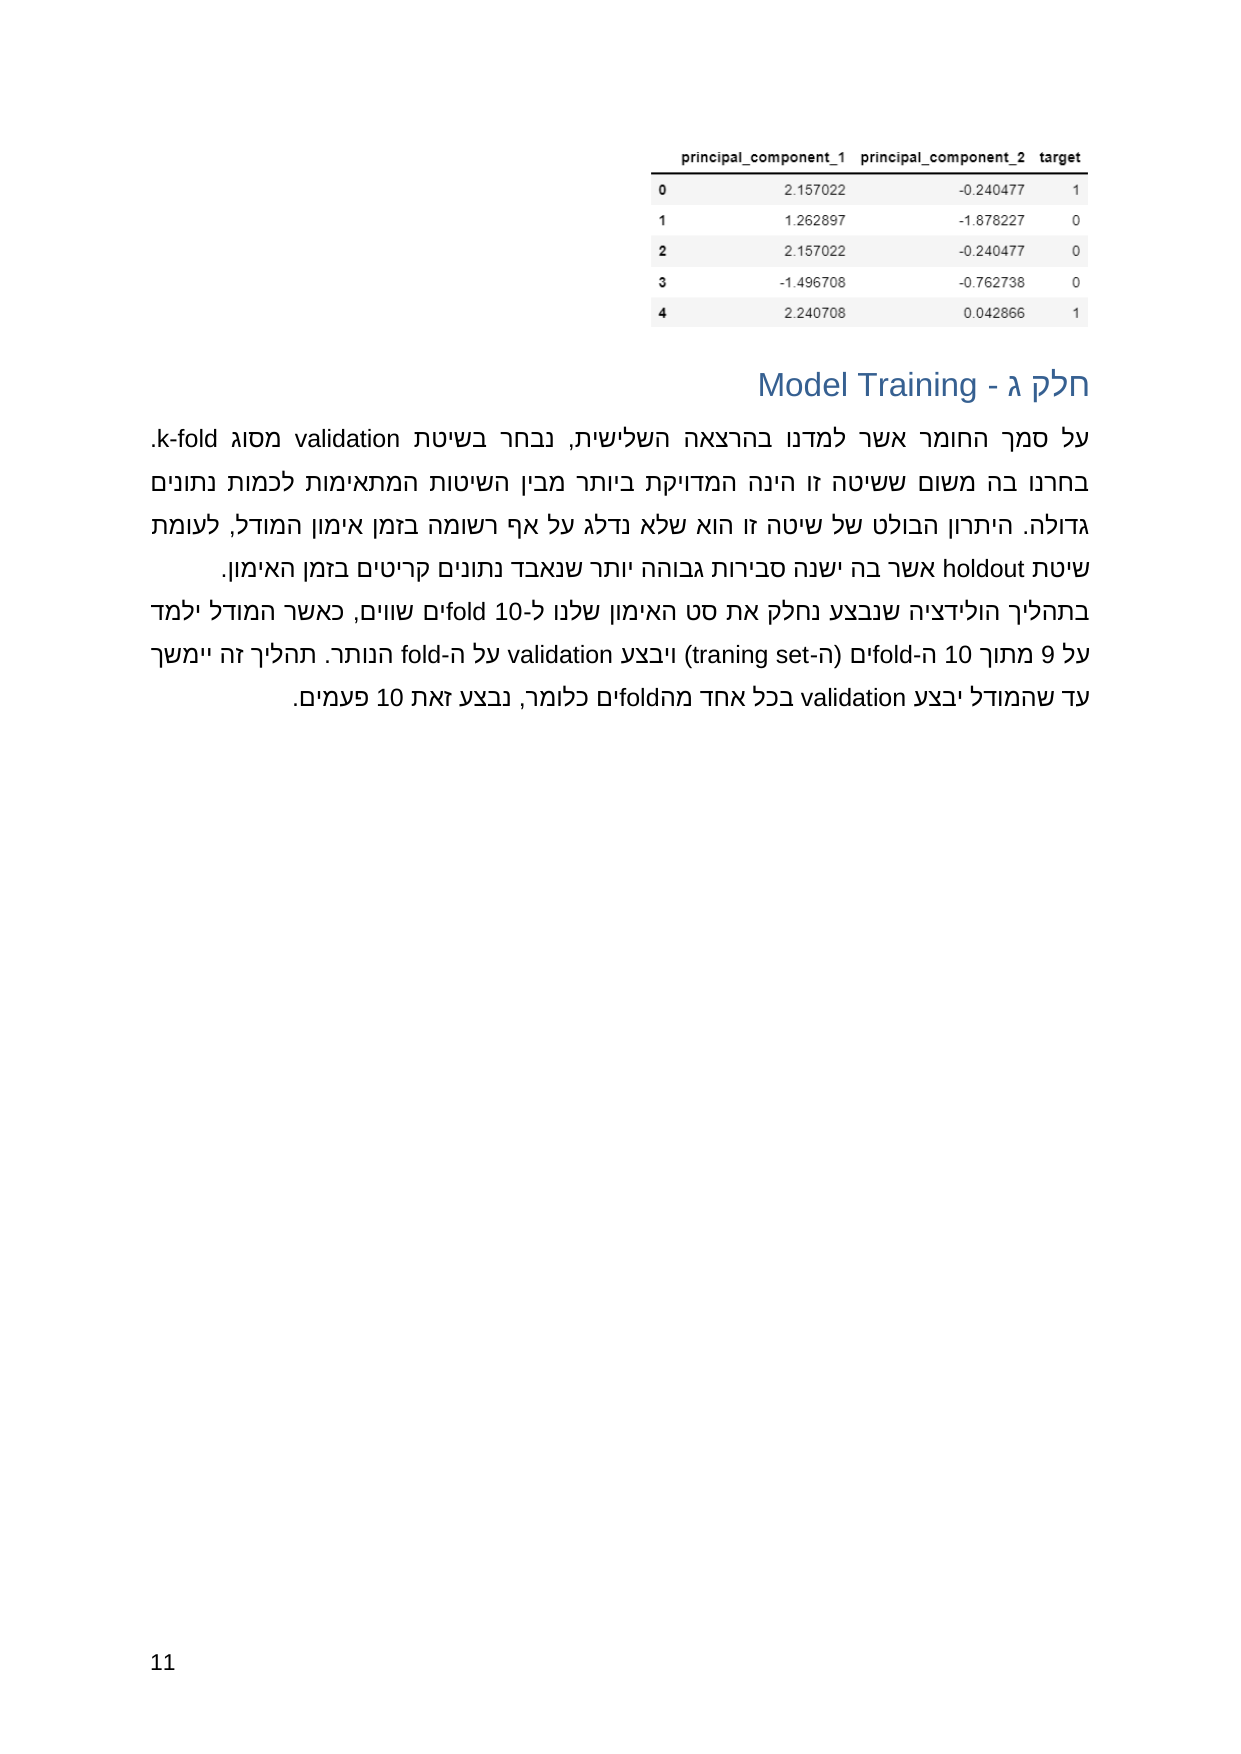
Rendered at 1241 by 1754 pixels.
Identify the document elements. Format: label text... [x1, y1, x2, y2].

text בתהליך הולידציה שנבצע נחלק את סט האימון שלנו ל-10 foldים שווים, כאשר המודל ילמד על 9 מתוך 10 ה-foldים (ה-traning set) ויבצע validation על ה-fold הנותר. תהליך זה יימשך עד שהמודל יבצע validation בכל אחד מהfoldים כלומר, נבצע זאת 10 פעמים. [150, 597, 1090, 712]
text על סמך החומר אשר למדנו בהרצאה השלישית, נבחר בשיטת validation מסוג k-fold. בחרנו בה משום ששיטה זו הינה המדויקת ביותר מבין השיטות המתאימות לכמות נתונים גדולה. היתרון הבולט של שיטה זו הוא שלא נדלג על אף רשומה בזמן אימון המודל, לעומת שיטת holdout אשר בה ישנה סבירות גבוהה יותר שנאבד נתונים קריטים בזמן האימון. [150, 424, 1090, 583]
picture [645, 150, 1091, 327]
subtitle חלק ג - Model Training [150, 365, 1090, 404]
